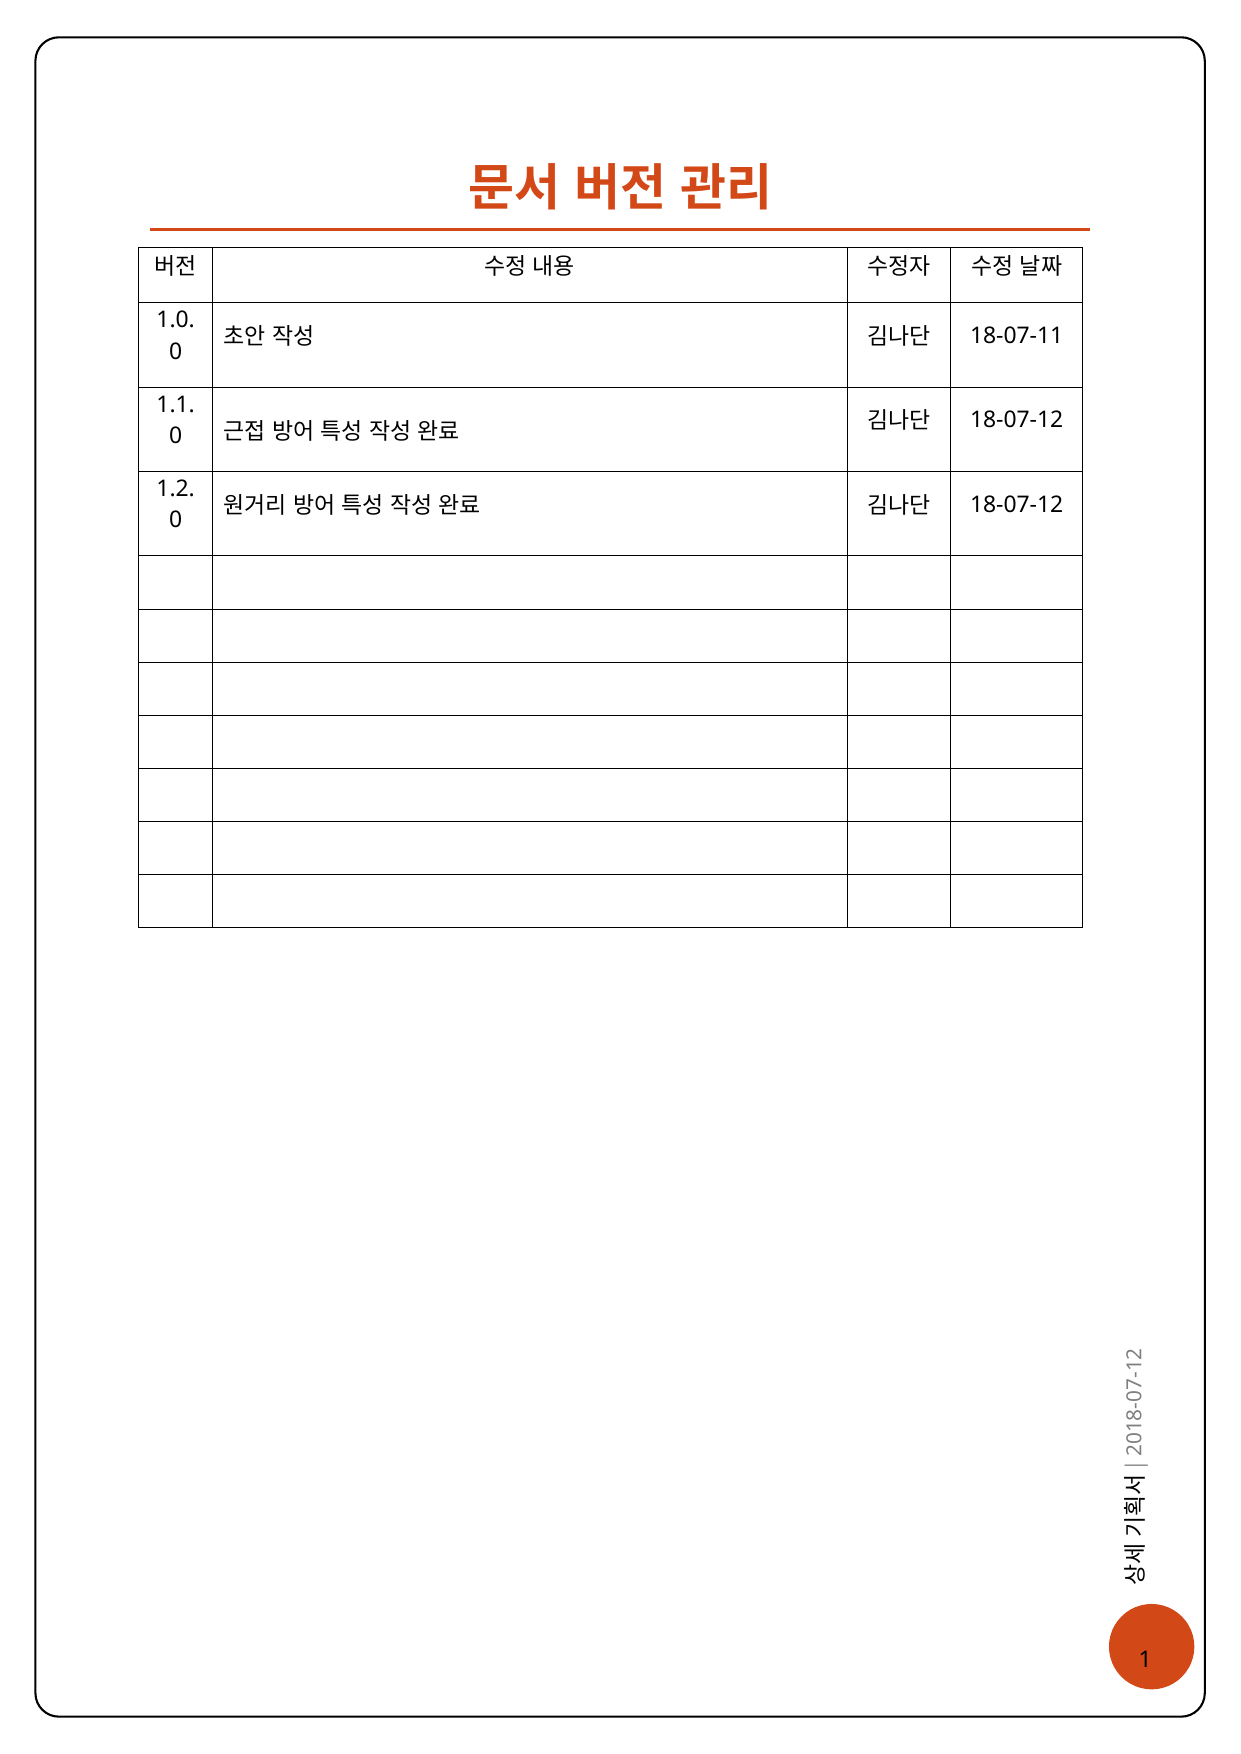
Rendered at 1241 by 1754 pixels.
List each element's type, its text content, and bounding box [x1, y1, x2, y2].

table_cell 18-07-12 [951, 388, 1082, 471]
table_cell 김나단 [848, 388, 950, 471]
table_cell [848, 556, 950, 608]
table_cell [213, 875, 847, 927]
table_cell [139, 610, 212, 662]
table_cell [848, 716, 950, 768]
table_cell 1.0.0 [139, 303, 212, 387]
table_cell [213, 610, 847, 662]
table_cell [848, 875, 950, 927]
table_cell [213, 769, 847, 821]
table_cell 김나단 [848, 303, 950, 387]
table_header 수정 날짜 [951, 248, 1082, 302]
table_cell 김나단 [848, 472, 950, 555]
title 문서 버전 관리 [150, 148, 1090, 228]
table_cell [213, 716, 847, 768]
table_cell [139, 875, 212, 927]
table_cell [848, 769, 950, 821]
table_cell [951, 663, 1082, 715]
table_cell 원거리 방어 특성 작성 완료 [213, 472, 847, 555]
table_cell [951, 716, 1082, 768]
table_cell [139, 716, 212, 768]
table_cell [213, 556, 847, 608]
table_header 버전 [139, 248, 212, 302]
table_cell 초안 작성 [213, 303, 847, 387]
table_cell [848, 610, 950, 662]
table_cell 1.1.0 [139, 388, 212, 471]
table_cell [139, 822, 212, 874]
table_cell 근접 방어 특성 작성 완료 [213, 388, 847, 471]
table_cell [951, 610, 1082, 662]
table_header 수정 내용 [213, 248, 847, 302]
table_cell [848, 822, 950, 874]
table_cell [951, 556, 1082, 608]
table_cell [213, 822, 847, 874]
table_cell [139, 556, 212, 608]
table_cell [213, 663, 847, 715]
table_cell [139, 663, 212, 715]
table_header 수정자 [848, 248, 950, 302]
table_cell 1.2.0 [139, 472, 212, 555]
table_cell 18-07-12 [951, 472, 1082, 555]
table_cell [951, 875, 1082, 927]
table_cell [139, 769, 212, 821]
table_cell [951, 822, 1082, 874]
table_cell [951, 769, 1082, 821]
table_cell 18-07-11 [951, 303, 1082, 387]
table_cell [848, 663, 950, 715]
